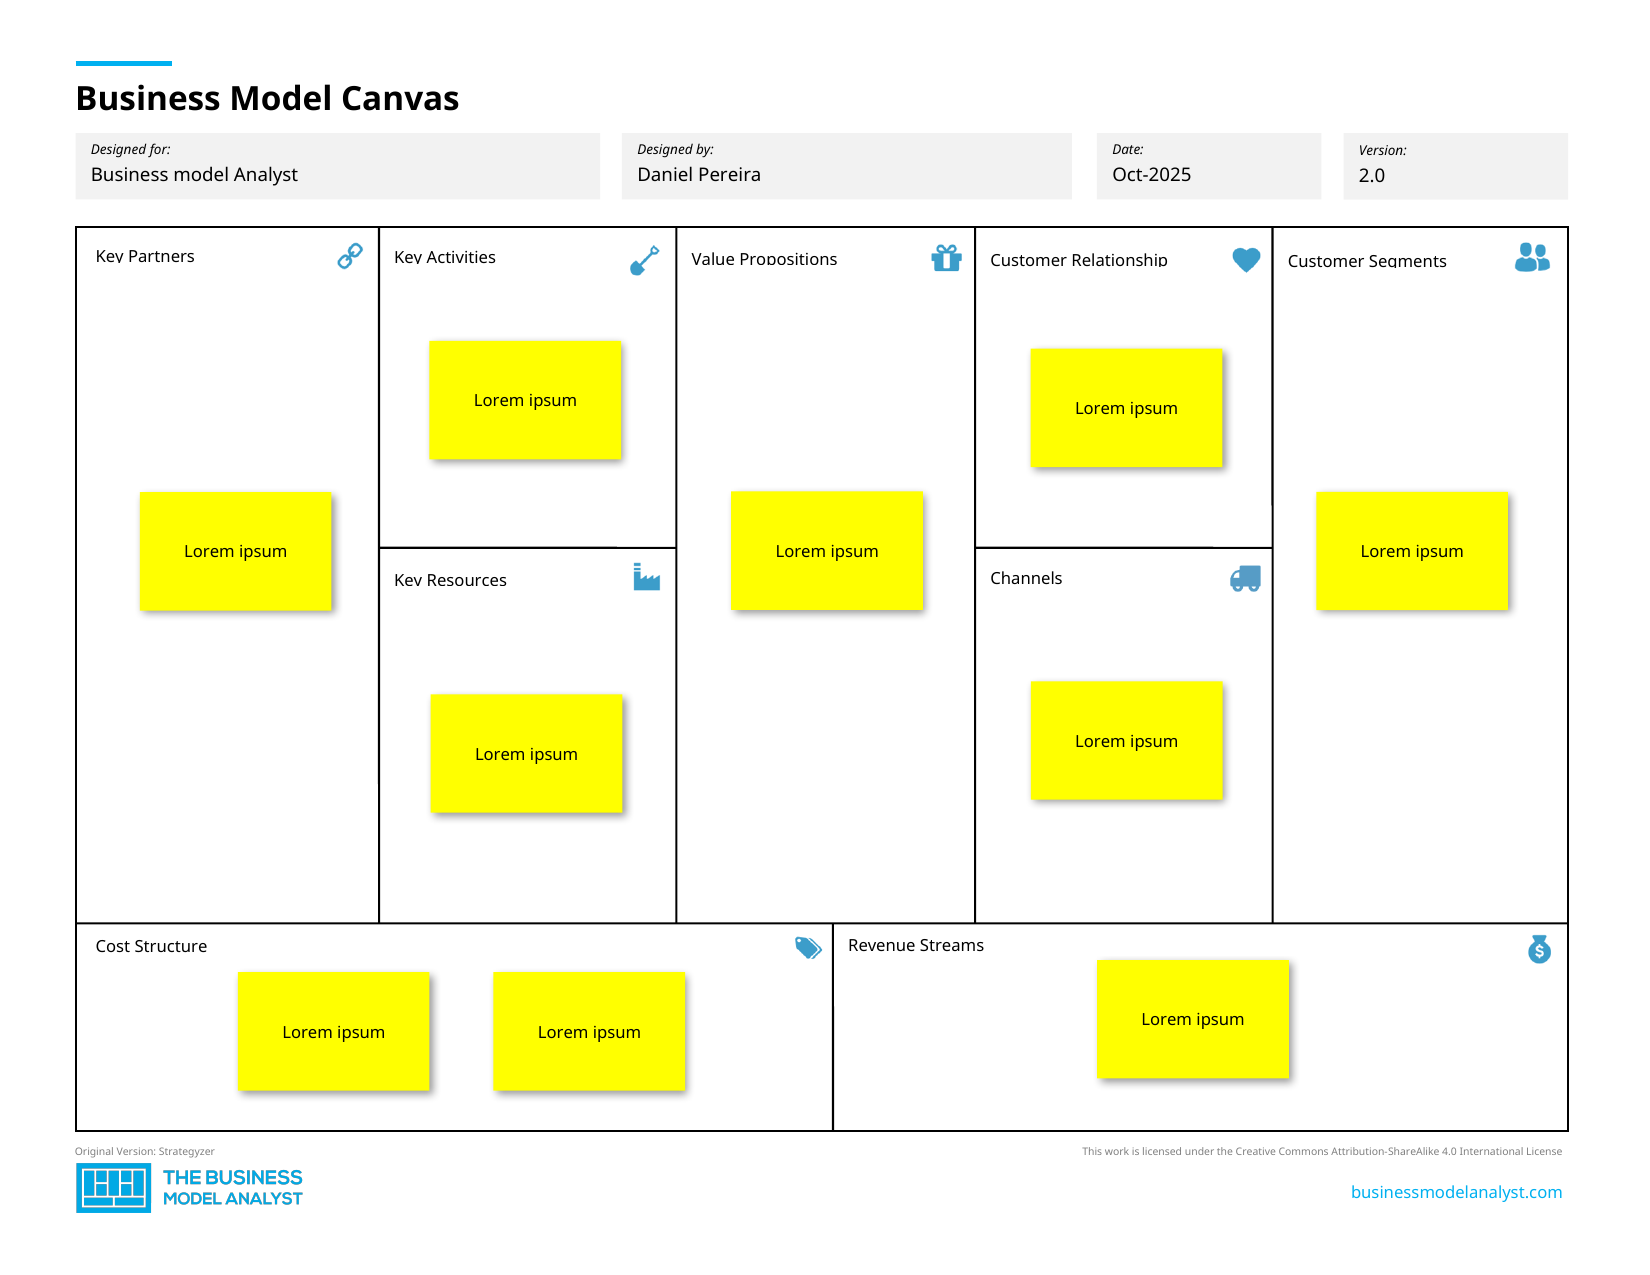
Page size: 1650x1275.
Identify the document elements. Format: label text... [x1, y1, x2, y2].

picture [783, 927, 827, 967]
picture [1510, 235, 1556, 281]
picture [330, 235, 368, 275]
picture [1221, 556, 1267, 601]
text Business Model Canvas [75, 75, 1575, 120]
picture [1515, 927, 1559, 972]
picture [1221, 241, 1267, 278]
picture [922, 235, 968, 281]
picture [624, 556, 665, 593]
picture [624, 238, 666, 282]
